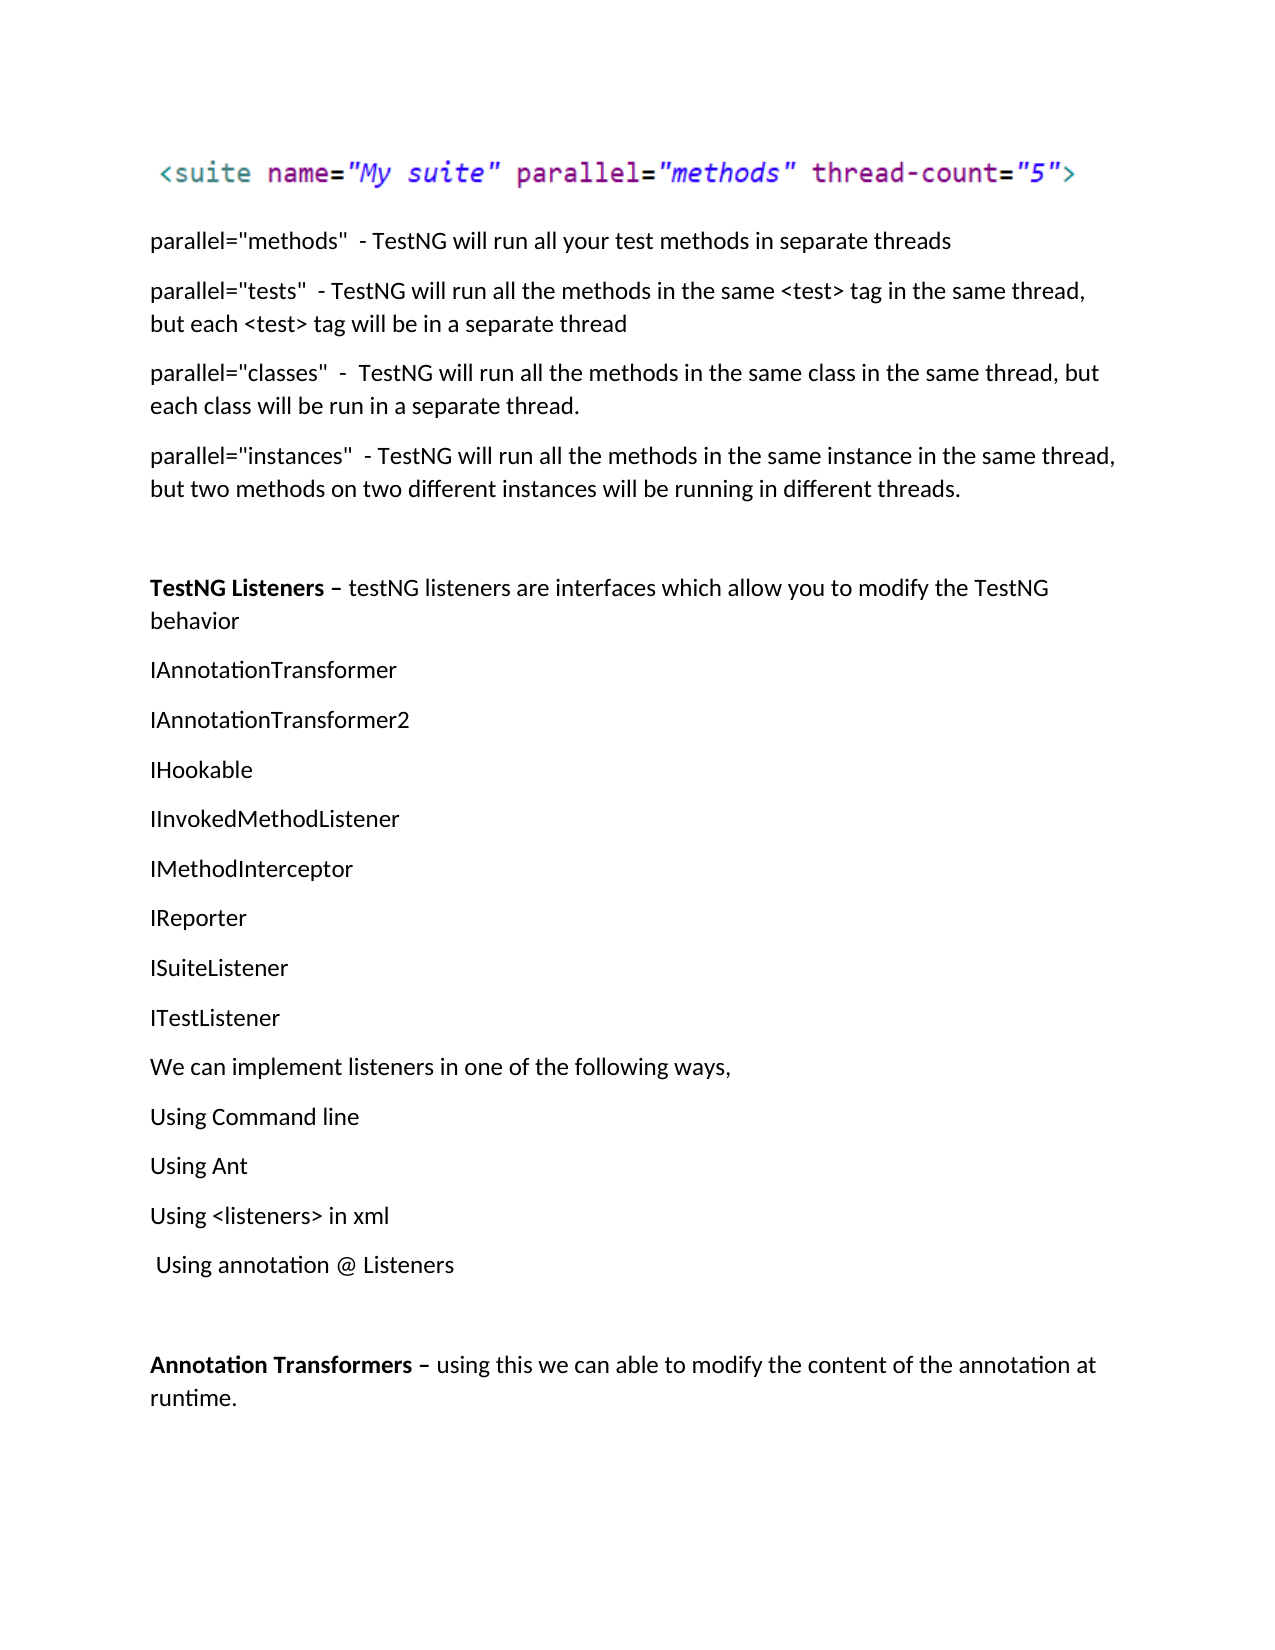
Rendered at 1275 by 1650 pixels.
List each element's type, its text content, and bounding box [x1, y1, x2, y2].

text parallel="methods" - TestNG will run all your test methods in separate threads [150, 225, 1125, 256]
text Using annotation @ Listeners [150, 1249, 1125, 1280]
text parallel="tests" - TestNG will run all the methods in the same <test> tag in the same thread, but each <test> tag will be in a separate thread [150, 275, 1125, 338]
text IAnnotationTransformer [150, 654, 1125, 685]
picture [150, 150, 1125, 207]
text parallel="classes" - TestNG will run all the methods in the same class in the same thread, but each class will be run in a separate thread. [150, 357, 1125, 421]
text IMethodInterceptor [150, 853, 1125, 883]
text TestNG Listeners – testNG listeners are interfaces which allow you to modify the TestNG behavior [150, 572, 1125, 636]
text ISuiteListener [150, 952, 1125, 983]
text Using Command line [150, 1101, 1125, 1131]
text IInvokedMethodListener [150, 803, 1125, 834]
text parallel="instances" - TestNG will run all the methods in the same instance in the same thread, but two methods on two different instances will be running in different threads. [150, 440, 1125, 503]
text Using <listeners> in xml [150, 1200, 1125, 1231]
text Annotation Transformers – using this we can able to modify the content of the annotation at runtime. [150, 1349, 1125, 1412]
text IAnnotationTransformer2 [150, 704, 1125, 735]
text We can implement listeners in one of the following ways, [150, 1051, 1125, 1082]
text IHookable [150, 754, 1125, 784]
text Using Ant [150, 1150, 1125, 1181]
text IReporter [150, 902, 1125, 933]
text ITestListener [150, 1002, 1125, 1032]
